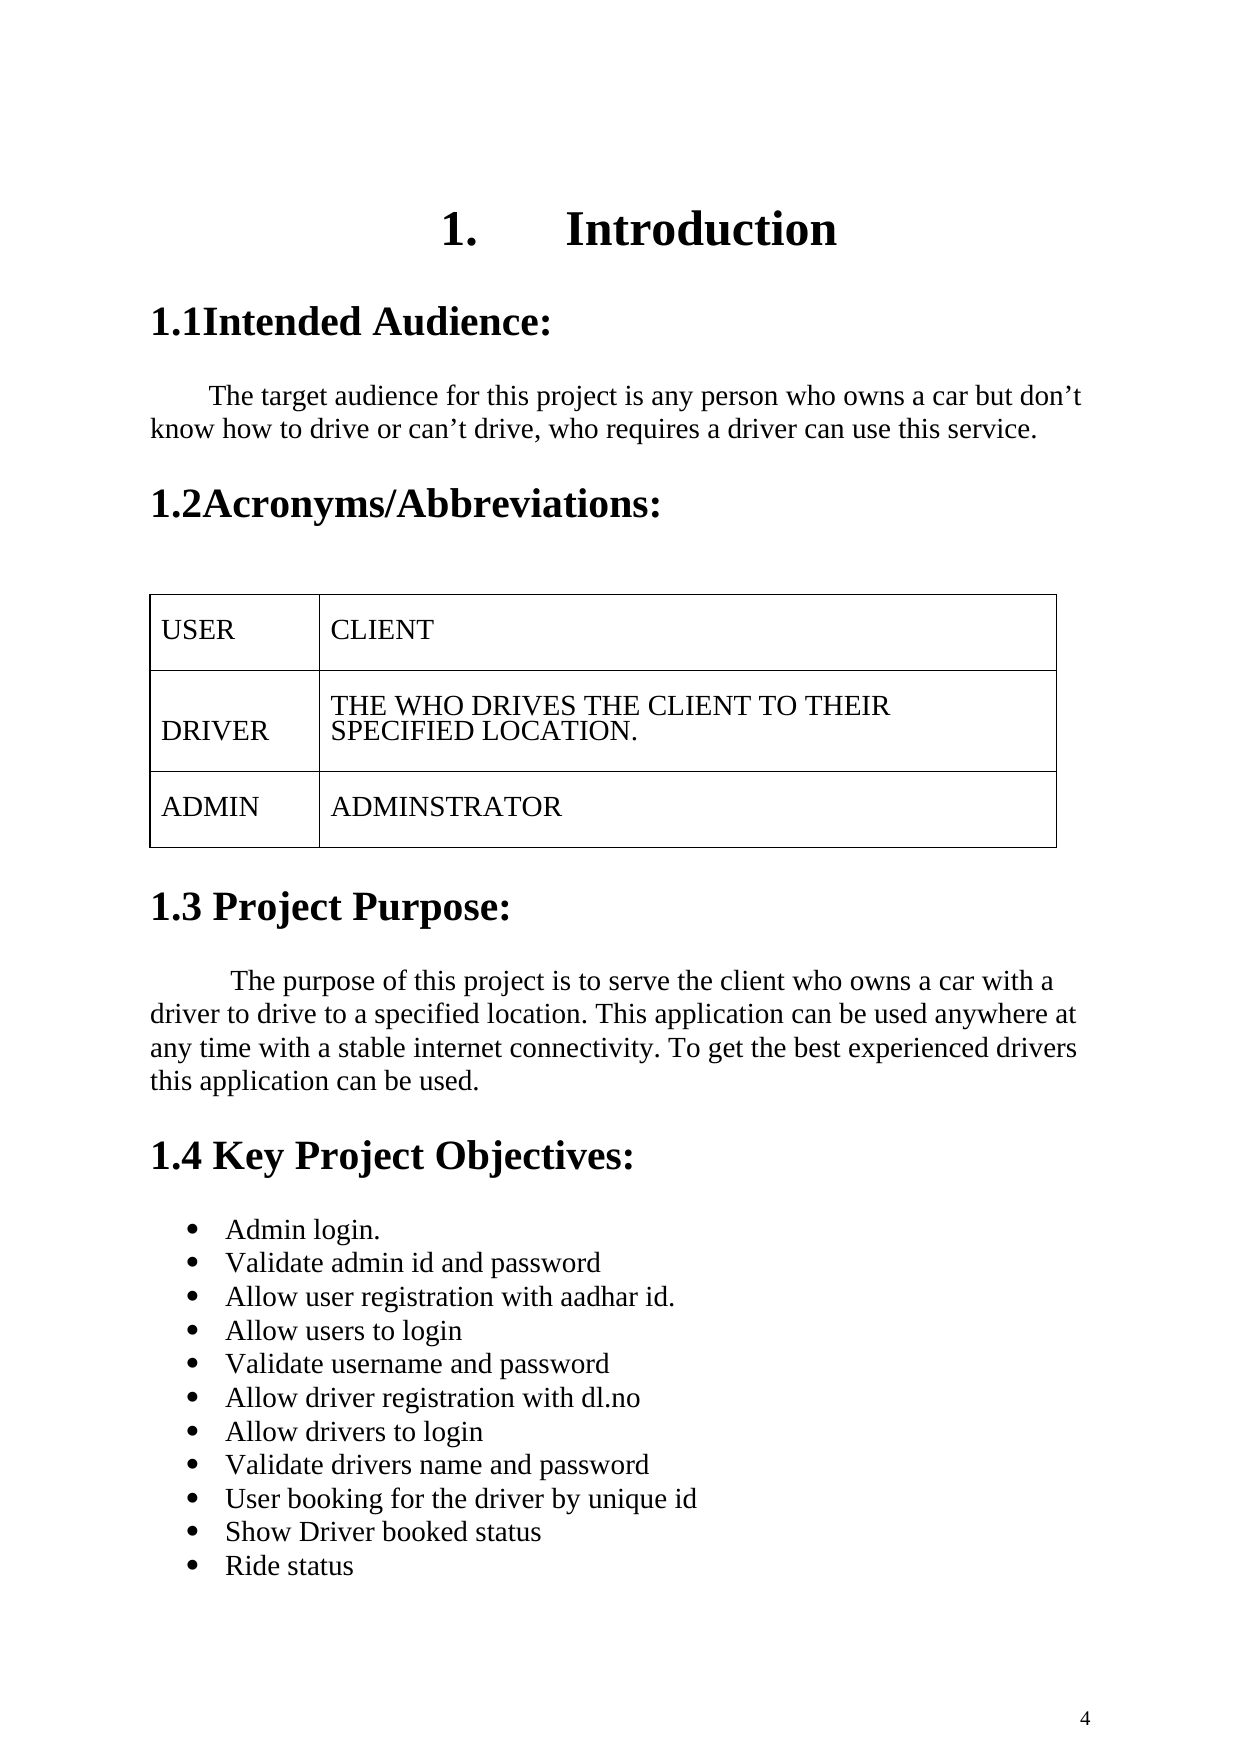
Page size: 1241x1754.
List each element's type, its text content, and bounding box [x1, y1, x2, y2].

list Ride status [187, 1548, 1090, 1582]
text The target audience for this project is any person who owns a car but don’t know how to drive or can’t drive, who requires a driver can use this service. [150, 378, 1090, 445]
list Allow drivers to login [187, 1414, 1090, 1447]
subtitle Introduction [187, 199, 1090, 257]
text 1.1Intended Audience: [150, 296, 1090, 344]
table_header USER [151, 595, 319, 669]
text 1.4 Key Project Objectives: [150, 1130, 1090, 1178]
list Validate username and password [187, 1346, 1090, 1380]
text 1.3 Project Purpose: [150, 881, 1090, 929]
table_cell THE WHO DRIVES THE CLIENT TO THEIR SPECIFIED LOCATION. [320, 671, 1056, 771]
table_cell DRIVER [151, 671, 319, 771]
table_cell ADMINSTRATOR [320, 772, 1056, 847]
list Admin login. [187, 1212, 1090, 1245]
text 1.2Acronyms/Abbreviations: [150, 478, 1090, 526]
table_cell ADMIN [151, 772, 319, 847]
list Allow users to login [187, 1313, 1090, 1346]
list Allow driver registration with dl.no [187, 1380, 1090, 1414]
list Validate drivers name and password [187, 1447, 1090, 1481]
list Allow user registration with aadhar id. [187, 1279, 1090, 1313]
text The purpose of this project is to serve the client who owns a car with a driver to drive to a specified location. This application can be used anywhere at any time with a stable internet connectivity. To get the best experienced drivers this application can be used. [150, 963, 1090, 1097]
list Validate admin id and password [187, 1245, 1090, 1279]
table_header CLIENT [320, 595, 1056, 669]
list User booking for the driver by unique id [187, 1481, 1090, 1514]
list Show Driver booked status [187, 1514, 1090, 1548]
